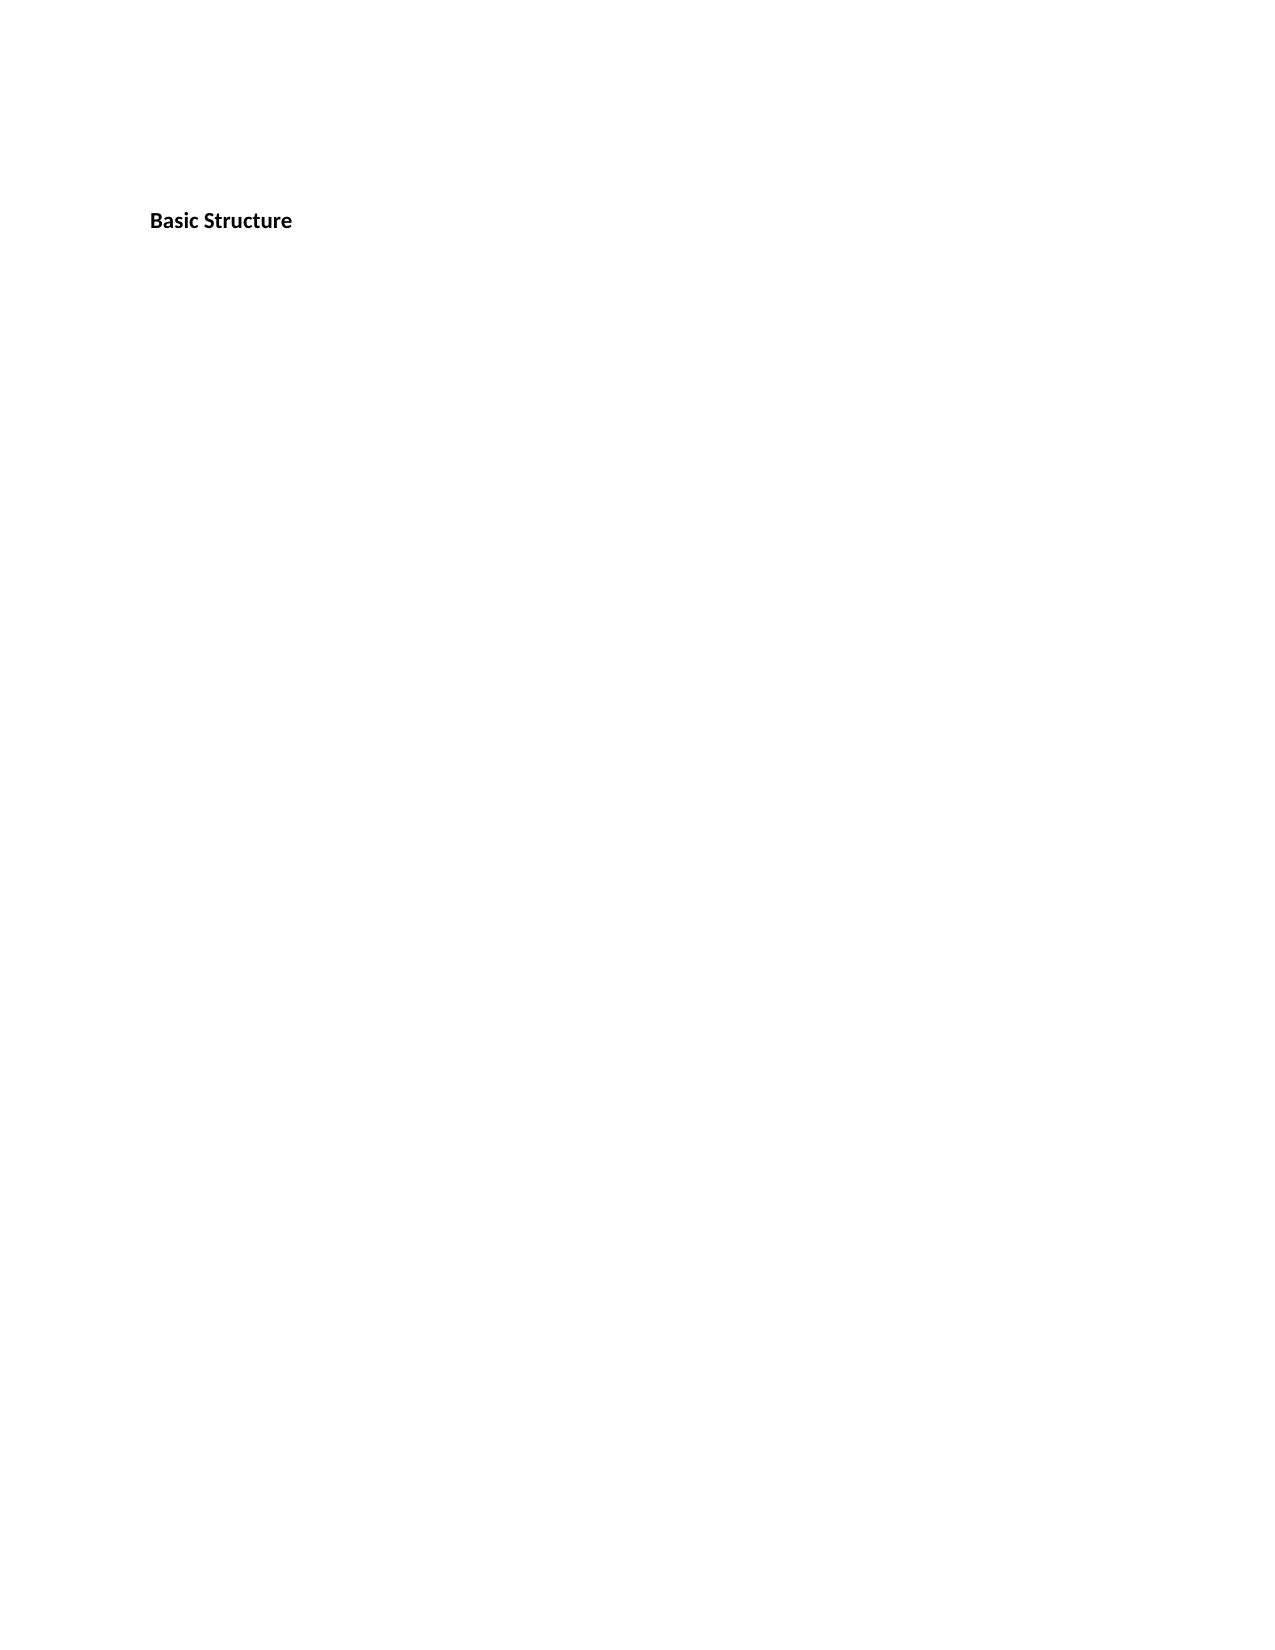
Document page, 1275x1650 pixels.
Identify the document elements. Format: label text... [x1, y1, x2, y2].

text Basic Structure [150, 206, 1125, 234]
